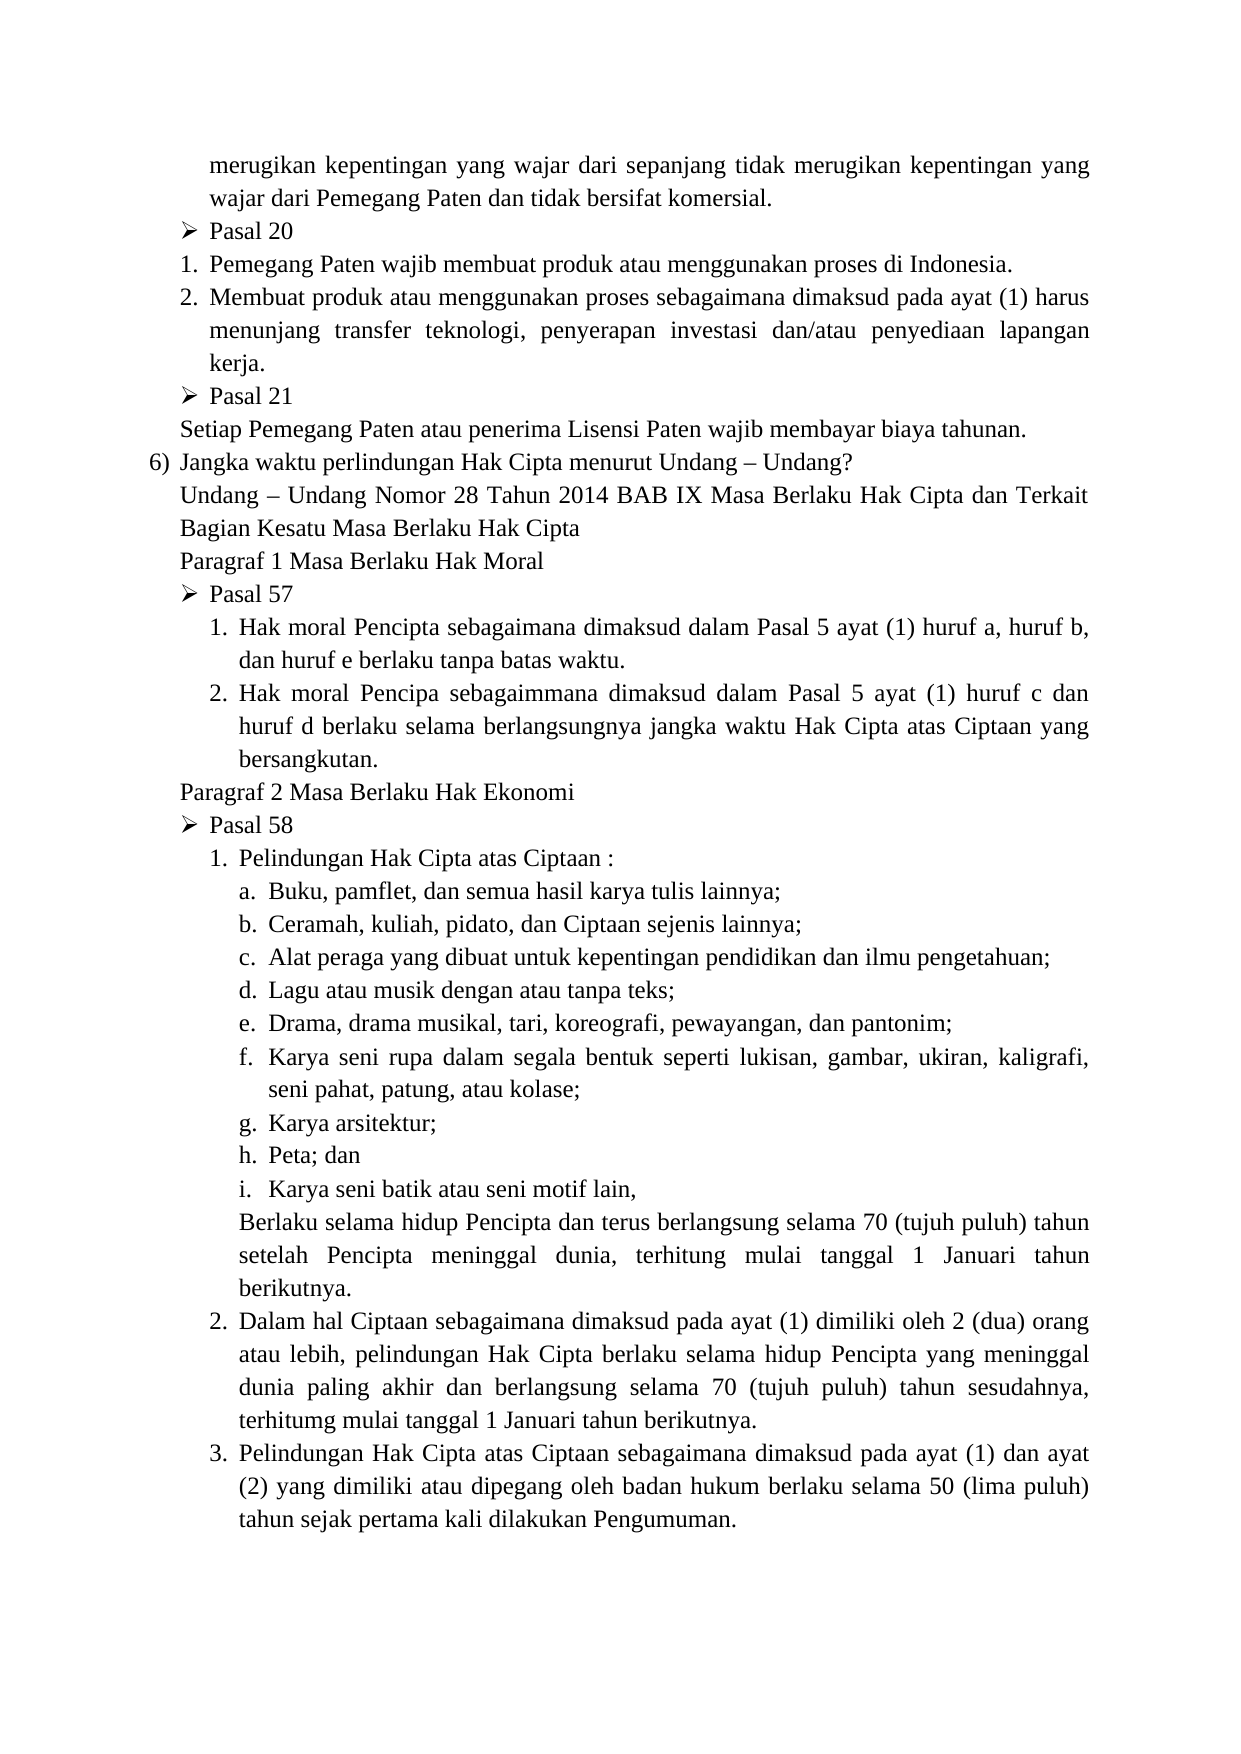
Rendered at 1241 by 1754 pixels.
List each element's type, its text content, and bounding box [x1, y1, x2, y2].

list Buku, pamflet, dan semua hasil karya tulis lainnya; [239, 876, 1090, 905]
list Pasal 21 [179, 381, 1090, 410]
list Setiap Pemegang Paten atau penerima Lisensi Paten wajib membayar biaya tahunan. [179, 414, 1090, 443]
list Hak moral Pencipa sebagaimmana dimaksud dalam Pasal 5 ayat (1) huruf c dan huruf d berlaku selama berlangsungnya jangka waktu Hak Cipta atas Ciptaan yang bersangkutan. [209, 678, 1090, 773]
list Hak moral Pencipta sebagaimana dimaksud dalam Pasal 5 ayat (1) huruf a, huruf b, dan huruf e berlaku tanpa batas waktu. [209, 612, 1090, 674]
list Berlaku selama hidup Pencipta dan terus berlangsung selama 70 (tujuh puluh) tahun setelah Pencipta meninggal dunia, terhitung mulai tanggal 1 Januari tahun berikutnya. [239, 1207, 1090, 1301]
list Paragraf 2 Masa Berlaku Hak Ekonomi [179, 777, 1090, 806]
list Pasal 20 [179, 216, 1090, 245]
list Pemegang Paten wajib membuat produk atau menggunakan proses di Indonesia. [179, 249, 1090, 278]
list Karya arsitektur; [239, 1108, 1090, 1136]
list Karya seni rupa dalam segala bentuk seperti lukisan, gambar, ukiran, kaligrafi, seni pahat, patung, atau kolase; [239, 1042, 1090, 1103]
list Pelindungan Hak Cipta atas Ciptaan sebagaimana dimaksud pada ayat (1) dan ayat (2) yang dimiliki atau dipegang oleh badan hukum berlaku selama 50 (lima puluh) tahun sejak pertama kali dilakukan Pengumuman. [209, 1438, 1090, 1533]
list Membuat produk atau menggunakan proses sebagaimana dimaksud pada ayat (1) harus menunjang transfer teknologi, penyerapan investasi dan/atau penyediaan lapangan kerja. [179, 282, 1090, 377]
list Pelindungan Hak Cipta atas Ciptaan : [209, 843, 1090, 872]
list Undang – Undang Nomor 28 Tahun 2014 BAB IX Masa Berlaku Hak Cipta dan Terkait Bagian Kesatu Masa Berlaku Hak Cipta [179, 480, 1090, 542]
list Ceramah, kuliah, pidato, dan Ciptaan sejenis lainnya; [239, 909, 1090, 938]
list Paragraf 1 Masa Berlaku Hak Moral [179, 546, 1090, 575]
list Pasal 58 [179, 810, 1090, 839]
list Pasal 57 [179, 579, 1090, 608]
list Dalam hal Ciptaan sebagaimana dimaksud pada ayat (1) dimiliki oleh 2 (dua) orang atau lebih, pelindungan Hak Cipta berlaku selama hidup Pencipta yang meninggal dunia paling akhir dan berlangsung selama 70 (tujuh puluh) tahun sesudahnya, terhitumg mulai tanggal 1 Januari tahun berikutnya. [209, 1306, 1090, 1433]
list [179, 150, 1090, 212]
list Karya seni batik atau seni motif lain, [239, 1174, 1090, 1202]
list Peta; dan [239, 1141, 1090, 1169]
list Jangka waktu perlindungan Hak Cipta menurut Undang – Undang? [149, 447, 1090, 476]
list Drama, drama musikal, tari, koreografi, pewayangan, dan pantonim; [239, 1008, 1090, 1037]
list Lagu atau musik dengan atau tanpa teks; [239, 976, 1090, 1004]
list Alat peraga yang dibuat untuk kepentingan pendidikan dan ilmu pengetahuan; [239, 942, 1090, 971]
